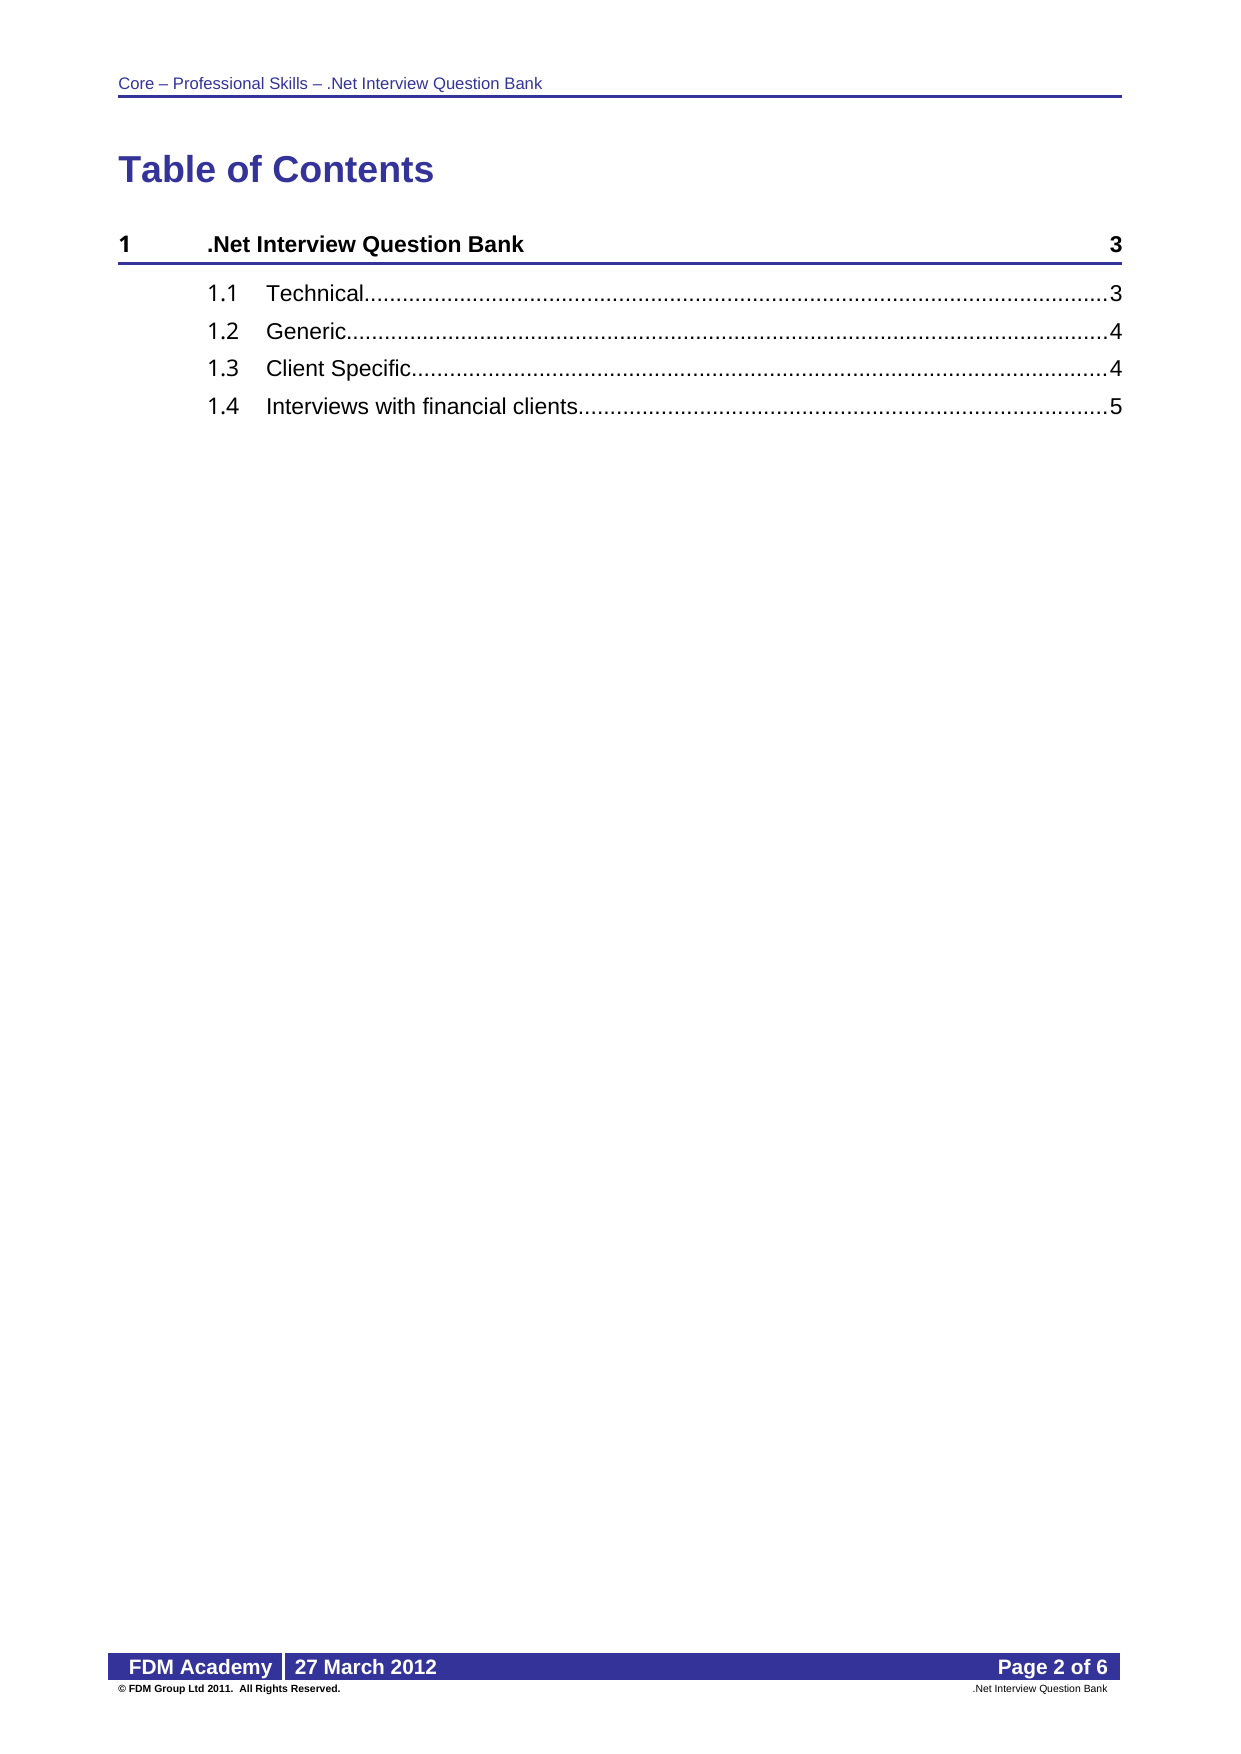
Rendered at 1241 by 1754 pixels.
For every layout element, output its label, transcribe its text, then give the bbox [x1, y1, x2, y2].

text 1.1 Technical 3 [207, 277, 1122, 308]
text 1.4 Interviews with financial clients 5 [207, 390, 1122, 421]
text 1.3 Client Specific 4 [207, 352, 1122, 383]
text 1.2 Generic 4 [207, 315, 1122, 346]
text Table of Contents [118, 148, 1122, 191]
text 1 .Net Interview Question Bank 3 [118, 228, 1122, 262]
